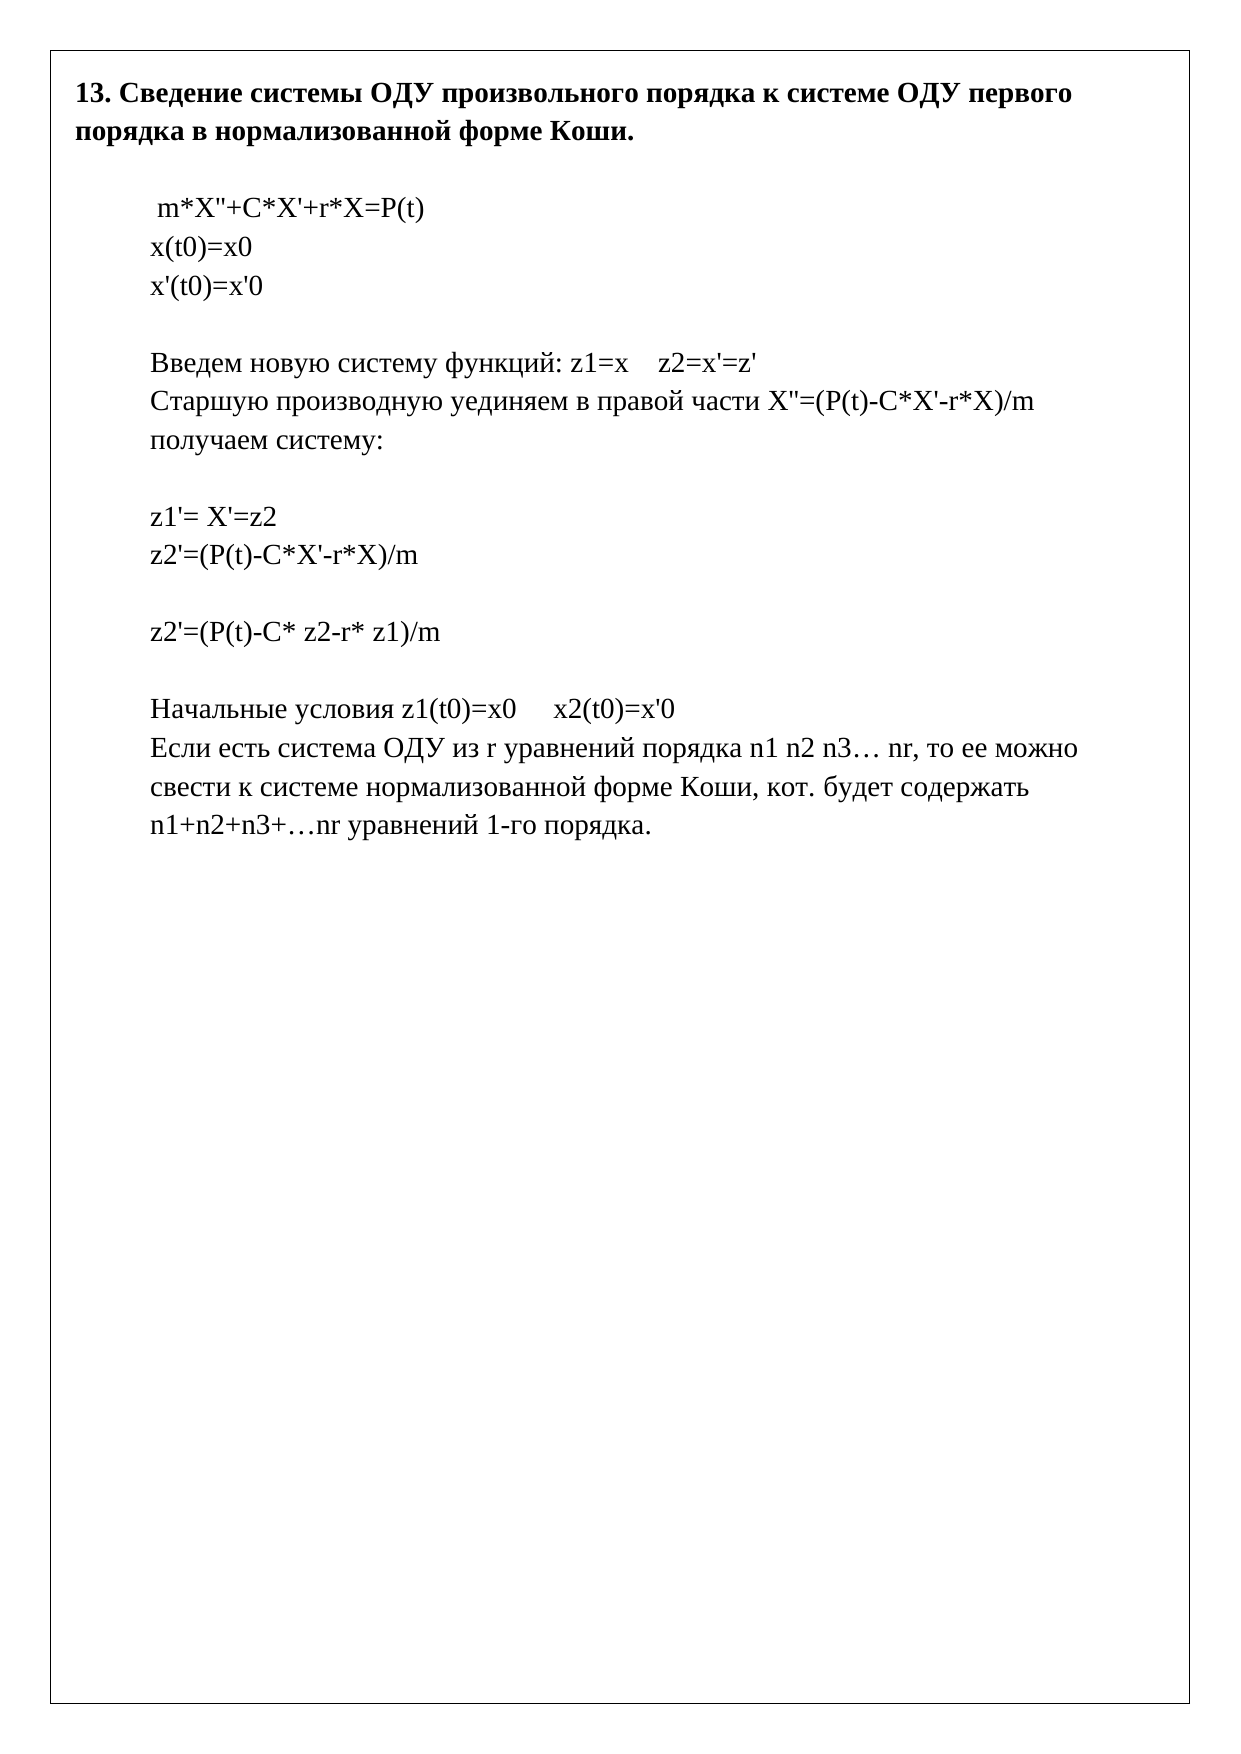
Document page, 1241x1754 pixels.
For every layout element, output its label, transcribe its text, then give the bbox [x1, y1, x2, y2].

list x(t0)=x0 [150, 229, 1165, 263]
list m*X''+C*X'+r*X=P(t) [157, 191, 1165, 224]
list Старшую производную уединяем в правой части X''=(P(t)-C*X'-r*X)/m [150, 383, 1165, 417]
list z2'=(P(t)-C*X'-r*X)/m [150, 537, 1165, 571]
list получаем систему: [150, 422, 1165, 455]
list Введем новую систему функций: z1=x z2=x'=z' [150, 345, 1165, 378]
text 13. Сведение системы ОДУ произвольного порядка к системе ОДУ первого порядка в нормализованной форме Коши. [75, 75, 1165, 147]
list z1'= X'=z2 [150, 499, 1165, 532]
list z2'=(P(t)-C* z2-r* z1)/m [150, 614, 1165, 648]
list Если есть система ОДУ из r уравнений порядка n1 n2 n3… nr, то ее можно свести к системе нормализованной форме Коши, кот. будет содержать n1+n2+n3+…nr уравнений 1-го порядка. [150, 730, 1165, 841]
list x'(t0)=x'0 [150, 268, 1165, 301]
list Начальные условия z1(t0)=x0 x2(t0)=x'0 [150, 692, 1165, 725]
